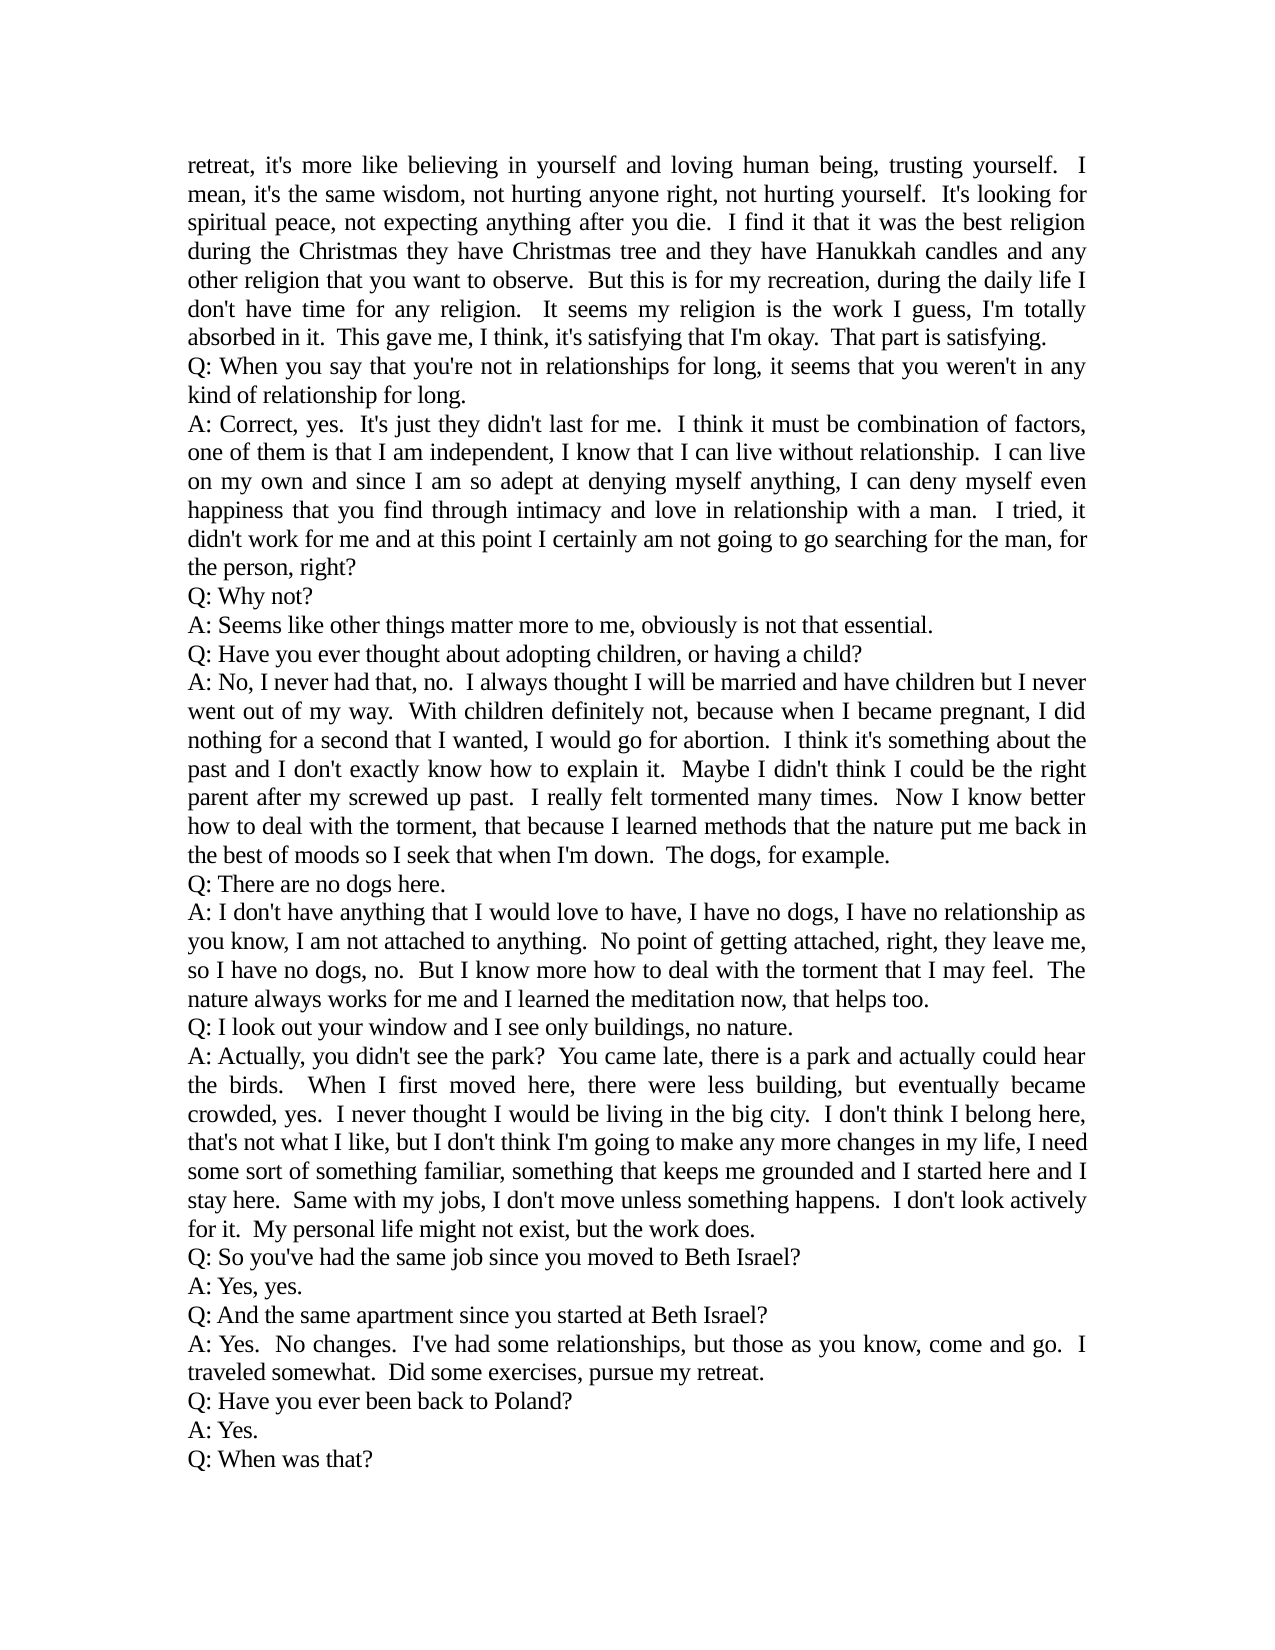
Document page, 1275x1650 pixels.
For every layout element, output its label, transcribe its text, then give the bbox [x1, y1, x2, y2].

text A: Yes, yes. [187, 1271, 1087, 1300]
text A: Seems like other things matter more to me, obviously is not that essential. [187, 610, 1087, 639]
text A: Correct, yes. It's just they didn't last for me. I think it must be combination of factors, one of them is that I am independent, I know that I can live without relationship. I can live on my own and since I am so adept at denying myself anything, I can deny myself even happiness that you find through intimacy and love in relationship with a man. I tried, it didn't work for me and at this point I certainly am not going to go searching for the man, for the person, right? [187, 409, 1087, 581]
text A: Actually, you didn't see the park? You came late, there is a park and actually could hear the birds. When I first moved here, there were less building, but eventually became crowded, yes. I never thought I would be living in the big city. I don't think I belong here, that's not what I like, but I don't think I'm going to make any more changes in my life, I need some sort of something familiar, something that keeps me grounded and I started here and I stay here. Same with my jobs, I don't move unless something happens. I don't look actively for it. My personal life might not exist, but the work does. [187, 1041, 1087, 1242]
text A: I don't have anything that I would love to have, I have no dogs, I have no relationship as you know, I am not attached to anything. No point of getting attached, right, they leave me, so I have no dogs, no. But I know more how to deal with the torment that I may feel. The nature always works for me and I learned the meditation now, that helps too. [187, 897, 1087, 1012]
text A: Yes. [187, 1415, 1087, 1444]
text Q: When was that? [187, 1444, 1087, 1472]
text A: No, I never had that, no. I always thought I will be married and have children but I never went out of my way. With children definitely not, because when I became pregnant, I did nothing for a second that I wanted, I would go for abortion. I think it's something about the past and I don't exactly know how to explain it. Maybe I didn't think I could be the right parent after my screwed up past. I really felt tormented many times. Now I know better how to deal with the torment, that because I learned methods that the nature put me back in the best of moods so I seek that when I'm down. The dogs, for example. [187, 667, 1087, 869]
text Q: Have you ever thought about adopting children, or having a child? [187, 639, 1087, 667]
text A: Yes. No changes. I've had some relationships, but those as you know, come and go. I traveled somewhat. Did some exercises, pursue my retreat. [187, 1329, 1087, 1386]
text Q: I look out your window and I see only buildings, no nature. [187, 1012, 1087, 1041]
text Q: There are no dogs here. [187, 869, 1087, 897]
text Q: Why not? [187, 581, 1087, 610]
text Q: When you say that you're not in relationships for long, it seems that you weren't in any kind of relationship for long. [187, 351, 1087, 409]
text Q: Have you ever been back to Poland? [187, 1386, 1087, 1415]
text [187, 150, 1087, 351]
text Q: So you've had the same job since you moved to Beth Israel? [187, 1242, 1087, 1271]
text Q: And the same apartment since you started at Beth Israel? [187, 1300, 1087, 1329]
